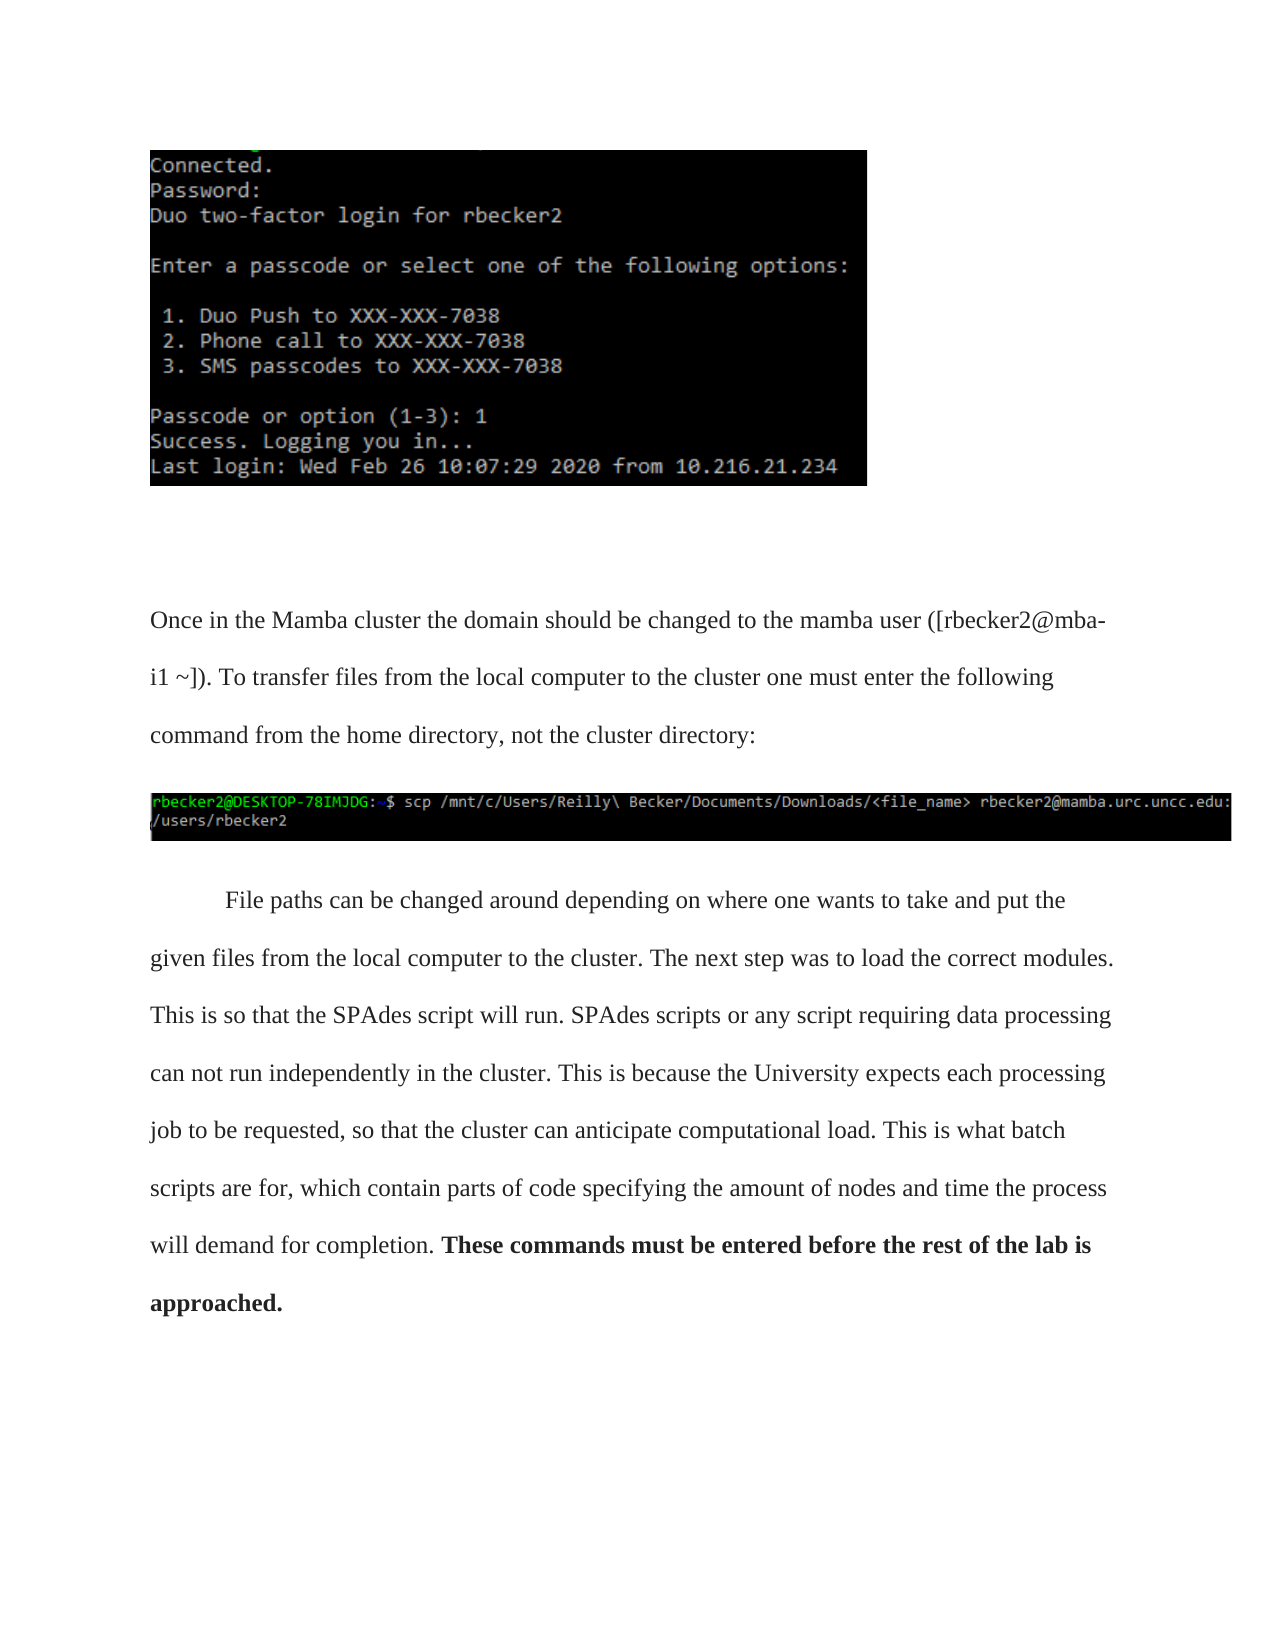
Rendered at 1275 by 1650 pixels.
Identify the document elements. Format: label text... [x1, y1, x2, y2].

text Once in the Mamba cluster the domain should be changed to the mamba user ([rbecker2@mba-i1 ~]). To transfer files from the local computer to the cluster one must enter the following command from the home directory, not the cluster directory: [150, 605, 1125, 748]
text File paths can be changed around depending on where one wants to take and put the given files from the local computer to the cluster. The next step was to load the correct modules. This is so that the SPAdes script will run. SPAdes scripts or any script requiring data processing can not run independently in the cluster. This is because the University expects each processing job to be requested, so that the cluster can anticipate computational load. This is what batch scripts are for, which contain parts of code specifying the amount of nodes and time the process will demand for completion. These commands must be entered before the rest of the lab is approached. [150, 886, 1125, 1317]
picture [150, 793, 1232, 841]
picture [150, 150, 868, 486]
